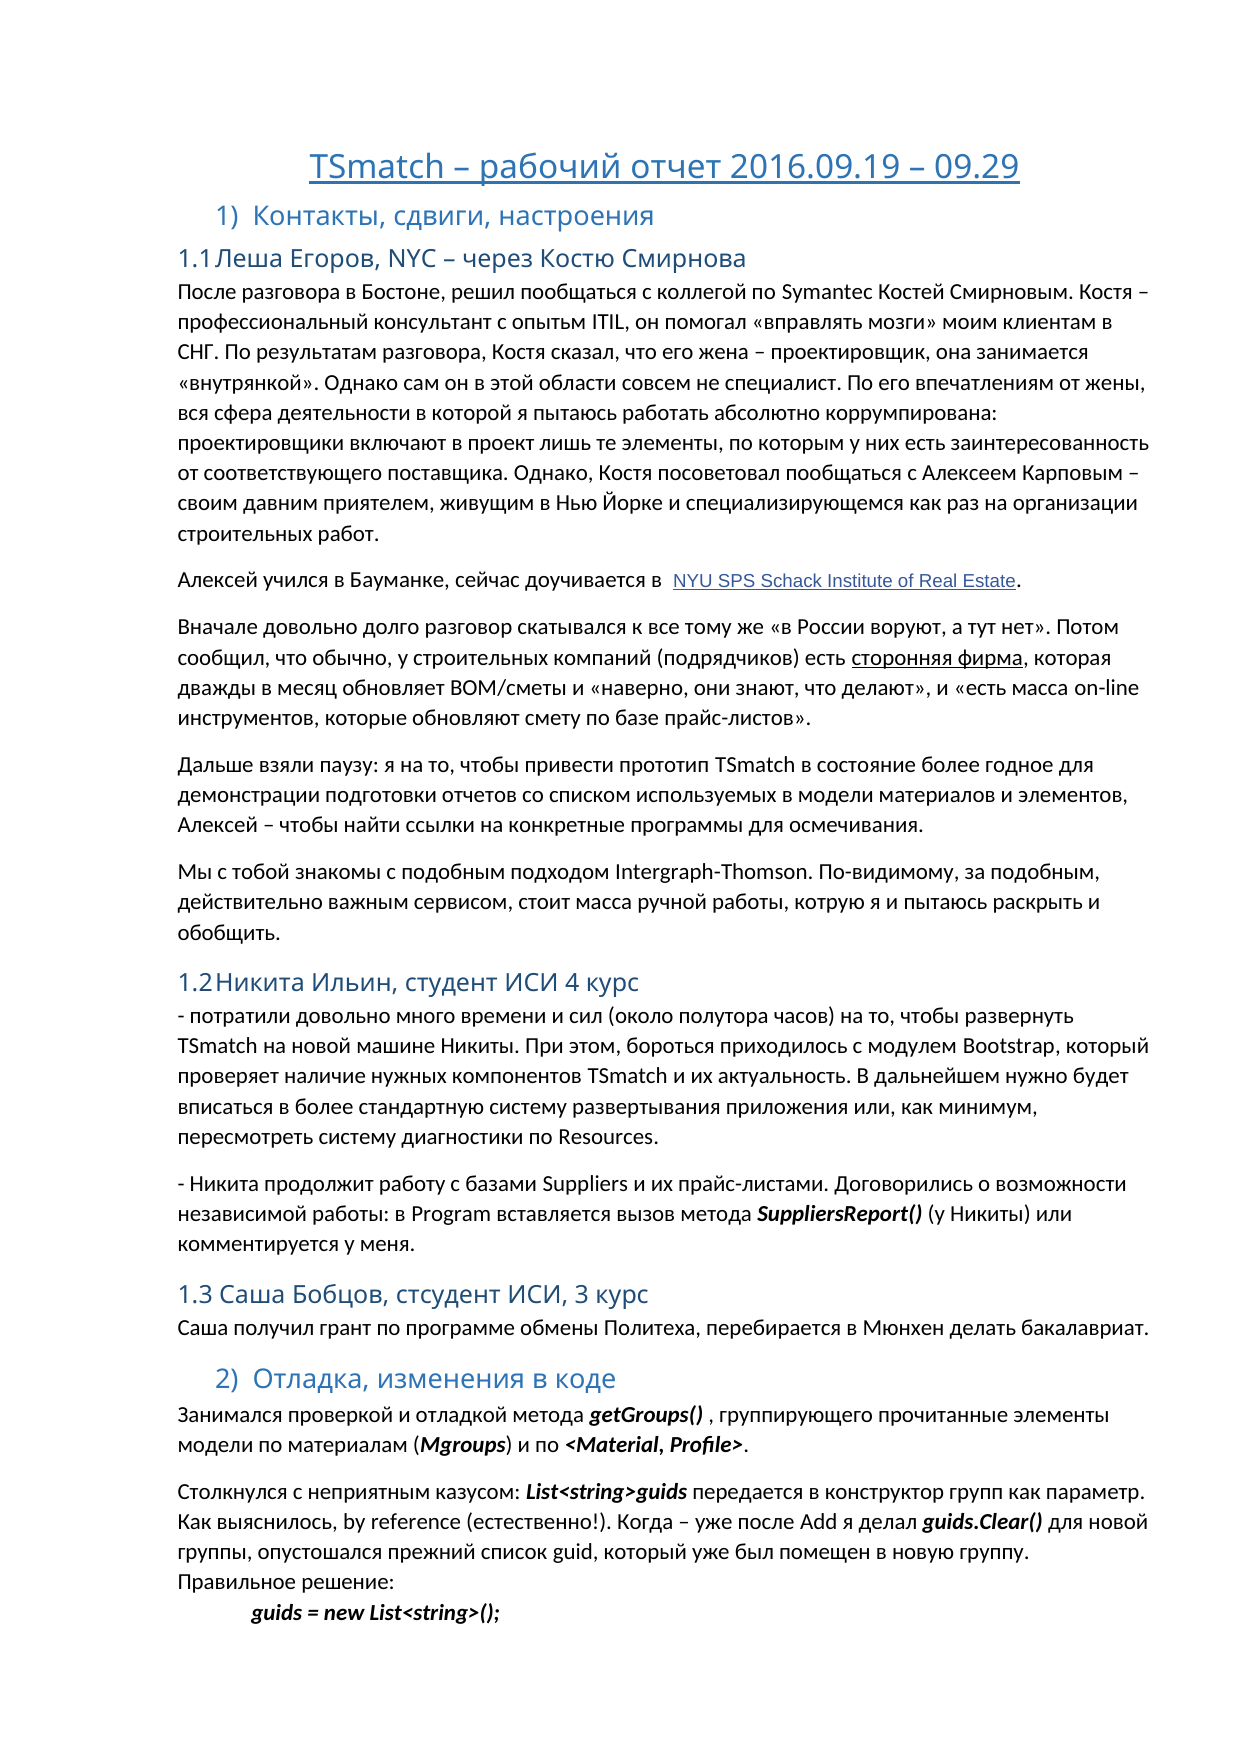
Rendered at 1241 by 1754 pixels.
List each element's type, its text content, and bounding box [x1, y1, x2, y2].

subtitle Никита Ильин, студент ИСИ 4 курс [177, 964, 1152, 998]
subtitle Отладка, изменения в коде [215, 1360, 1152, 1397]
text - потратили довольно много времени и сил (около полутора часов) на то, чтобы развернуть TSmatch на новой машине Никиты. При этом, бороться приходилось с модулем Bootstrap, который проверяет наличие нужных компонентов TSmatch и их актуальность. В дальнейшем нужно будет вписаться в более стандартную систему развертывания приложения или, как минимум, пересмотреть систему диагностики по Resources. [177, 1001, 1152, 1150]
subtitle Леша Егоров, NYC – через Костю Смирнова [177, 240, 1152, 274]
text Мы с тобой знакомы с подобным подходом Intergraph-Thomson. По-видимому, за подобным, действительно важным сервисом, стоит масса ручной работы, котрую я и пытаюсь раскрыть и обобщить. [177, 857, 1152, 946]
subtitle Контакты, сдвиги, настроения [215, 196, 1152, 233]
text - Никита продолжит работу с базами Suppliers и их прайс-листами. Договорились о возможности независимой работы: в Program вставляется вызов метода SuppliersReport() (у Никиты) или комментируется у меня. [177, 1169, 1152, 1257]
text Занимался проверкой и отладкой метода getGroups() , группирующего прочитанные элементы модели по материалам (Mgroups) и по <Material, Profile>. [177, 1400, 1152, 1458]
text Вначале довольно долго разговор скатывался к все тому же «в России воруют, а тут нет». Потом сообщил, что обычно, у строительных компаний (подрядчиков) есть сторонняя фирма, которая дважды в месяц обновляет BOM/сметы и «наверно, они знают, что делают», и «есть масса on-line инструментов, которые обновляют смету по базе прайс-листов». [177, 612, 1152, 731]
subtitle TSmatch – рабочий отчет 2016.09.19 – 09.29 [177, 143, 1152, 188]
text Саша получил грант по программе обмены Политеха, перебирается в Мюнхен делать бакалавриат. [177, 1313, 1152, 1341]
text После разговора в Бостоне, решил пообщаться с коллегой по Symantec Костей Смирновым. Костя – профессиональный консультант с опытьм ITIL, он помогал «вправлять мозги» моим клиентам в СНГ. По результатам разговора, Костя сказал, что его жена – проектировщик, она занимается «внутрянкой». Однако сам он в этой области совсем не специалист. По его впечатлениям от жены, вся сфера деятельности в которой я пытаюсь работать абсолютно коррумпирована: проектировщики включают в проект лишь те элементы, по которым у них есть заинтересованность от соответствующего поставщика. Однако, Костя посоветовал пообщаться с Алексеем Карповым – своим давним приятелем, живущим в Нью Йорке и специализирующемся как раз на организации строительных работ. [177, 277, 1152, 547]
subtitle 1.3 Саша Бобцов, стсудент ИСИ, 3 курс [177, 1276, 1152, 1310]
text Столкнулся с неприятным казусом: List<string>guids передается в конструктор групп как параметр. Как выяснилось, by reference (естественно!). Когда – уже после Add я делал guids.Clear() для новой группы, опустошался прежний список guid, который уже был помещен в новую группу. Правильное решение: guids = new List<string>(); [177, 1477, 1152, 1626]
text Дальше взяли паузу: я на то, чтобы привести прототип TSmatch в состояние более годное для демонстрации подготовки отчетов со списком используемых в модели материалов и элементов, Алексей – чтобы найти ссылки на конкретные программы для осмечивания. [177, 750, 1152, 838]
text Алексей учился в Бауманке, сейчас доучивается в NYU SPS Schack Institute of Real Estate. [177, 566, 1152, 593]
